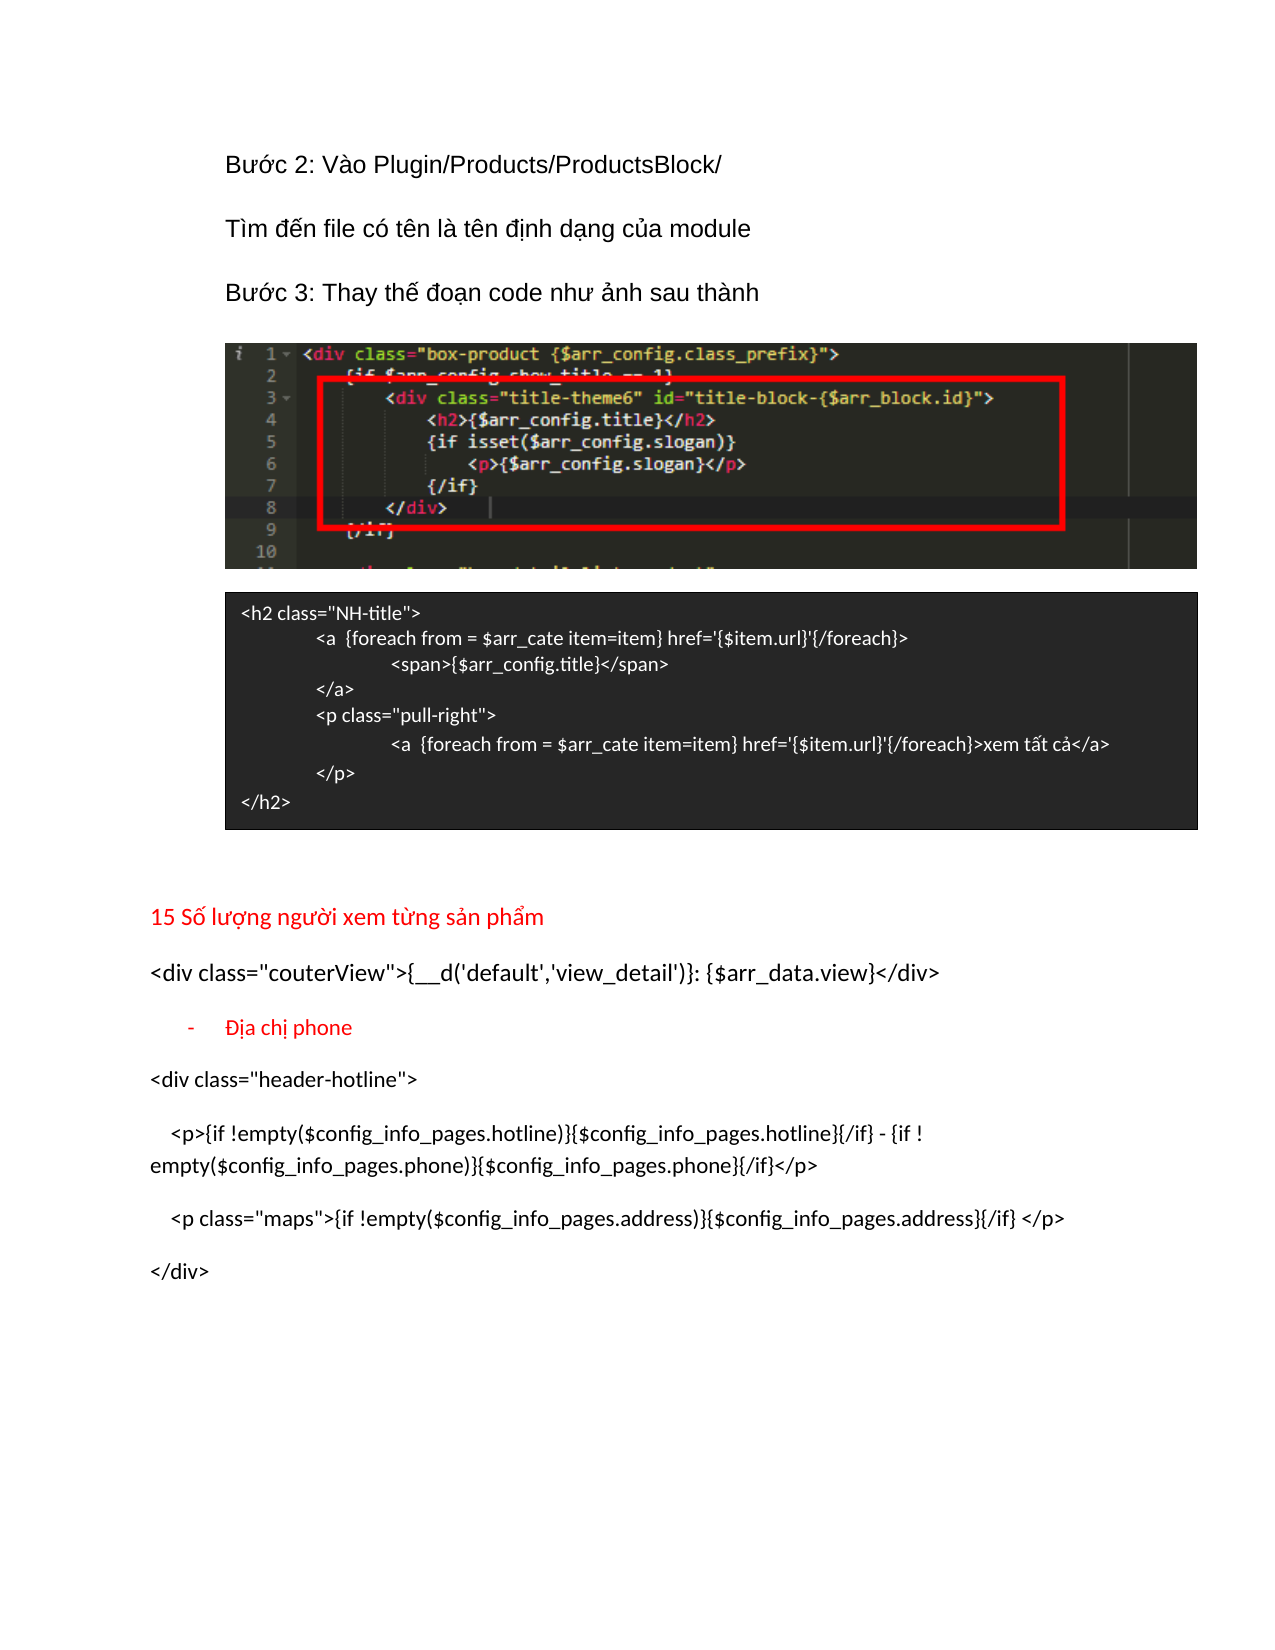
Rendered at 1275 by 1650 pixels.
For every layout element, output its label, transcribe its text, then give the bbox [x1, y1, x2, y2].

picture [225, 343, 1197, 569]
text Tìm đến file có tên là tên định dạng của module [225, 214, 1125, 243]
list Địa chị phone [187, 1013, 1125, 1041]
text Bước 3: Thay thế đoạn code như ảnh sau thành [225, 278, 1125, 307]
text Bước 2: Vào Plugin/Products/ProductsBlock/ [225, 150, 1125, 179]
text </div> [150, 1257, 1125, 1285]
text <div class="couterView">{__d('default','view_detail')}: {$arr_data.view}</div> [150, 957, 1125, 987]
text <p class="maps">{if !empty($config_info_pages.address)}{$config_info_pages.address}{/if} </p> [150, 1204, 1125, 1232]
text <p>{if !empty($config_info_pages.hotline)}{$config_info_pages.hotline}{/if} - {if !empty($config_info_pages.phone)}{$config_info_pages.phone}{/if}</p> [150, 1119, 1125, 1179]
text 15 Số lượng người xem từng sản phẩm [150, 901, 1125, 931]
text <div class="header-hotline"> [150, 1066, 1125, 1094]
